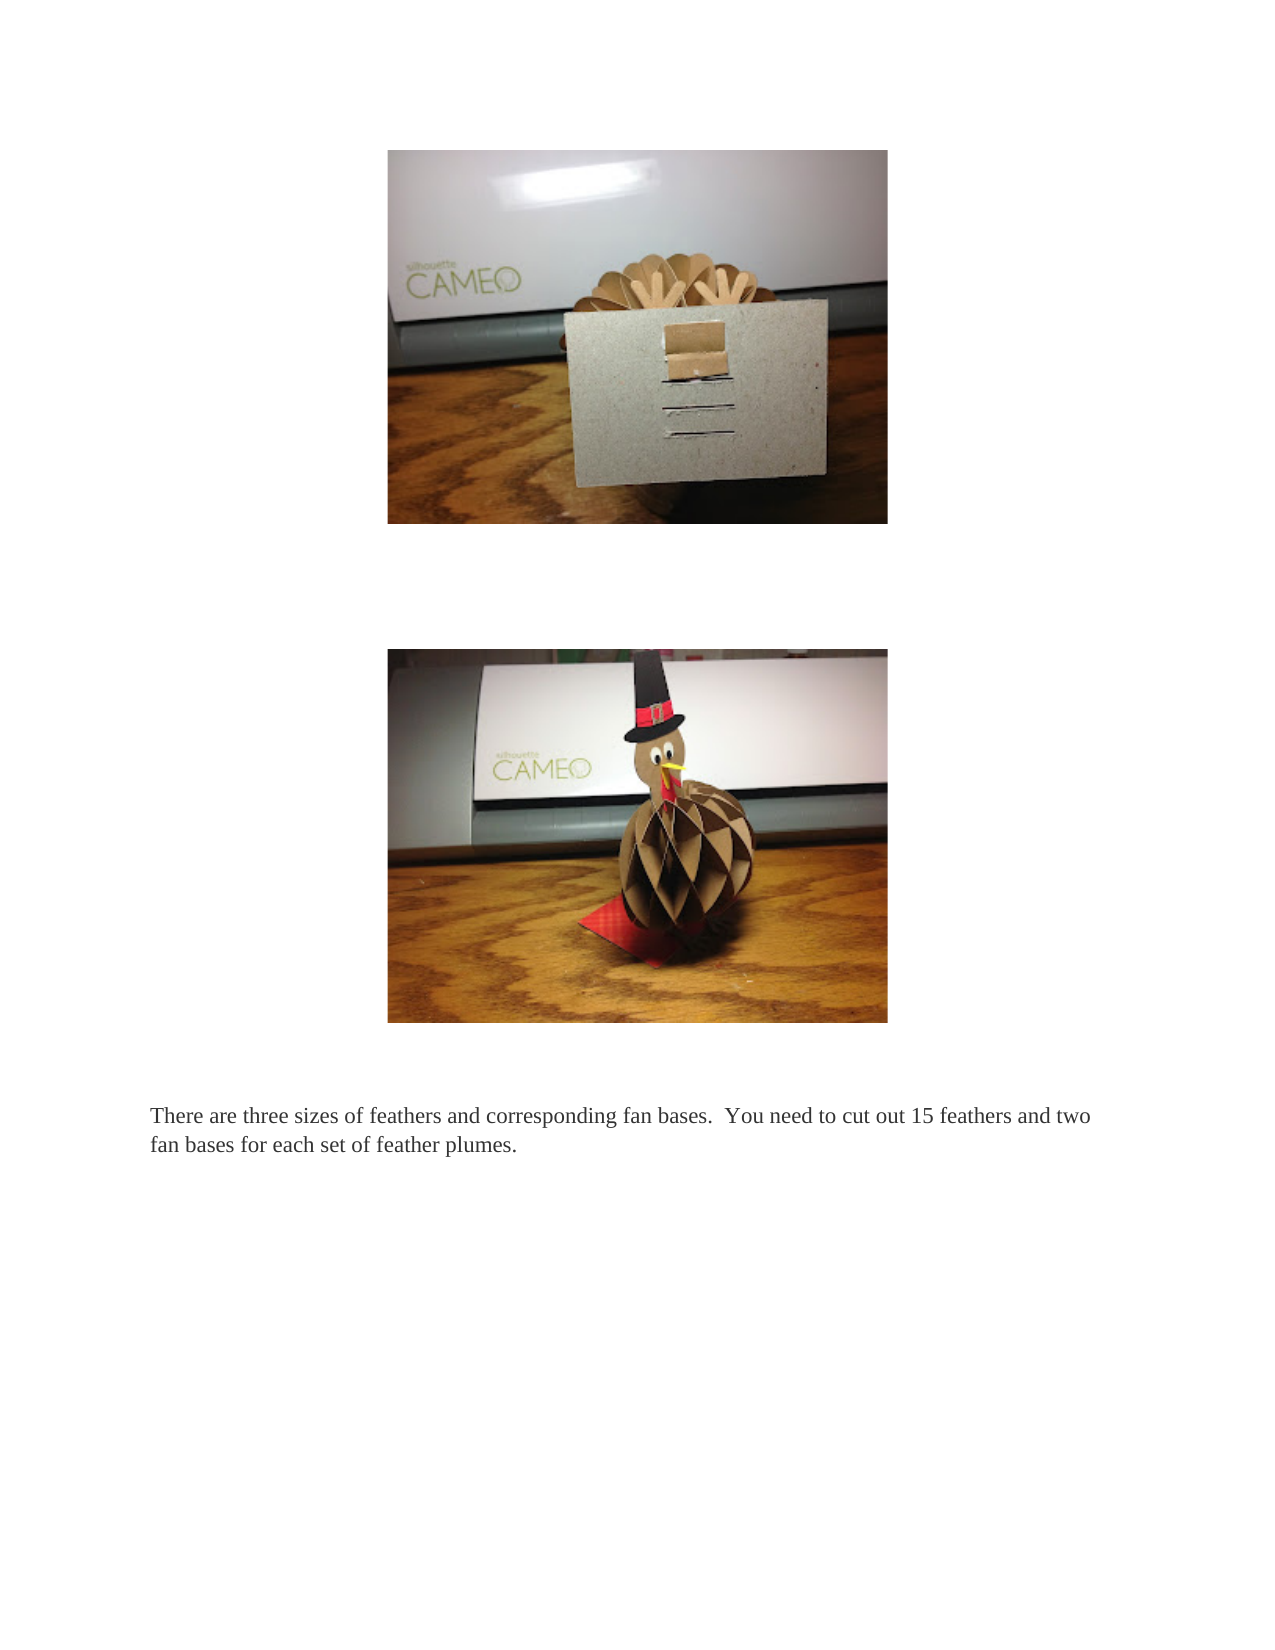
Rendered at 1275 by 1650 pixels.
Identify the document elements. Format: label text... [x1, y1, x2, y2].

text There are three sizes of feathers and corresponding fan bases. You need to cut out 15 feathers and two fan bases for each set of feather plumes. [150, 1042, 1125, 1217]
